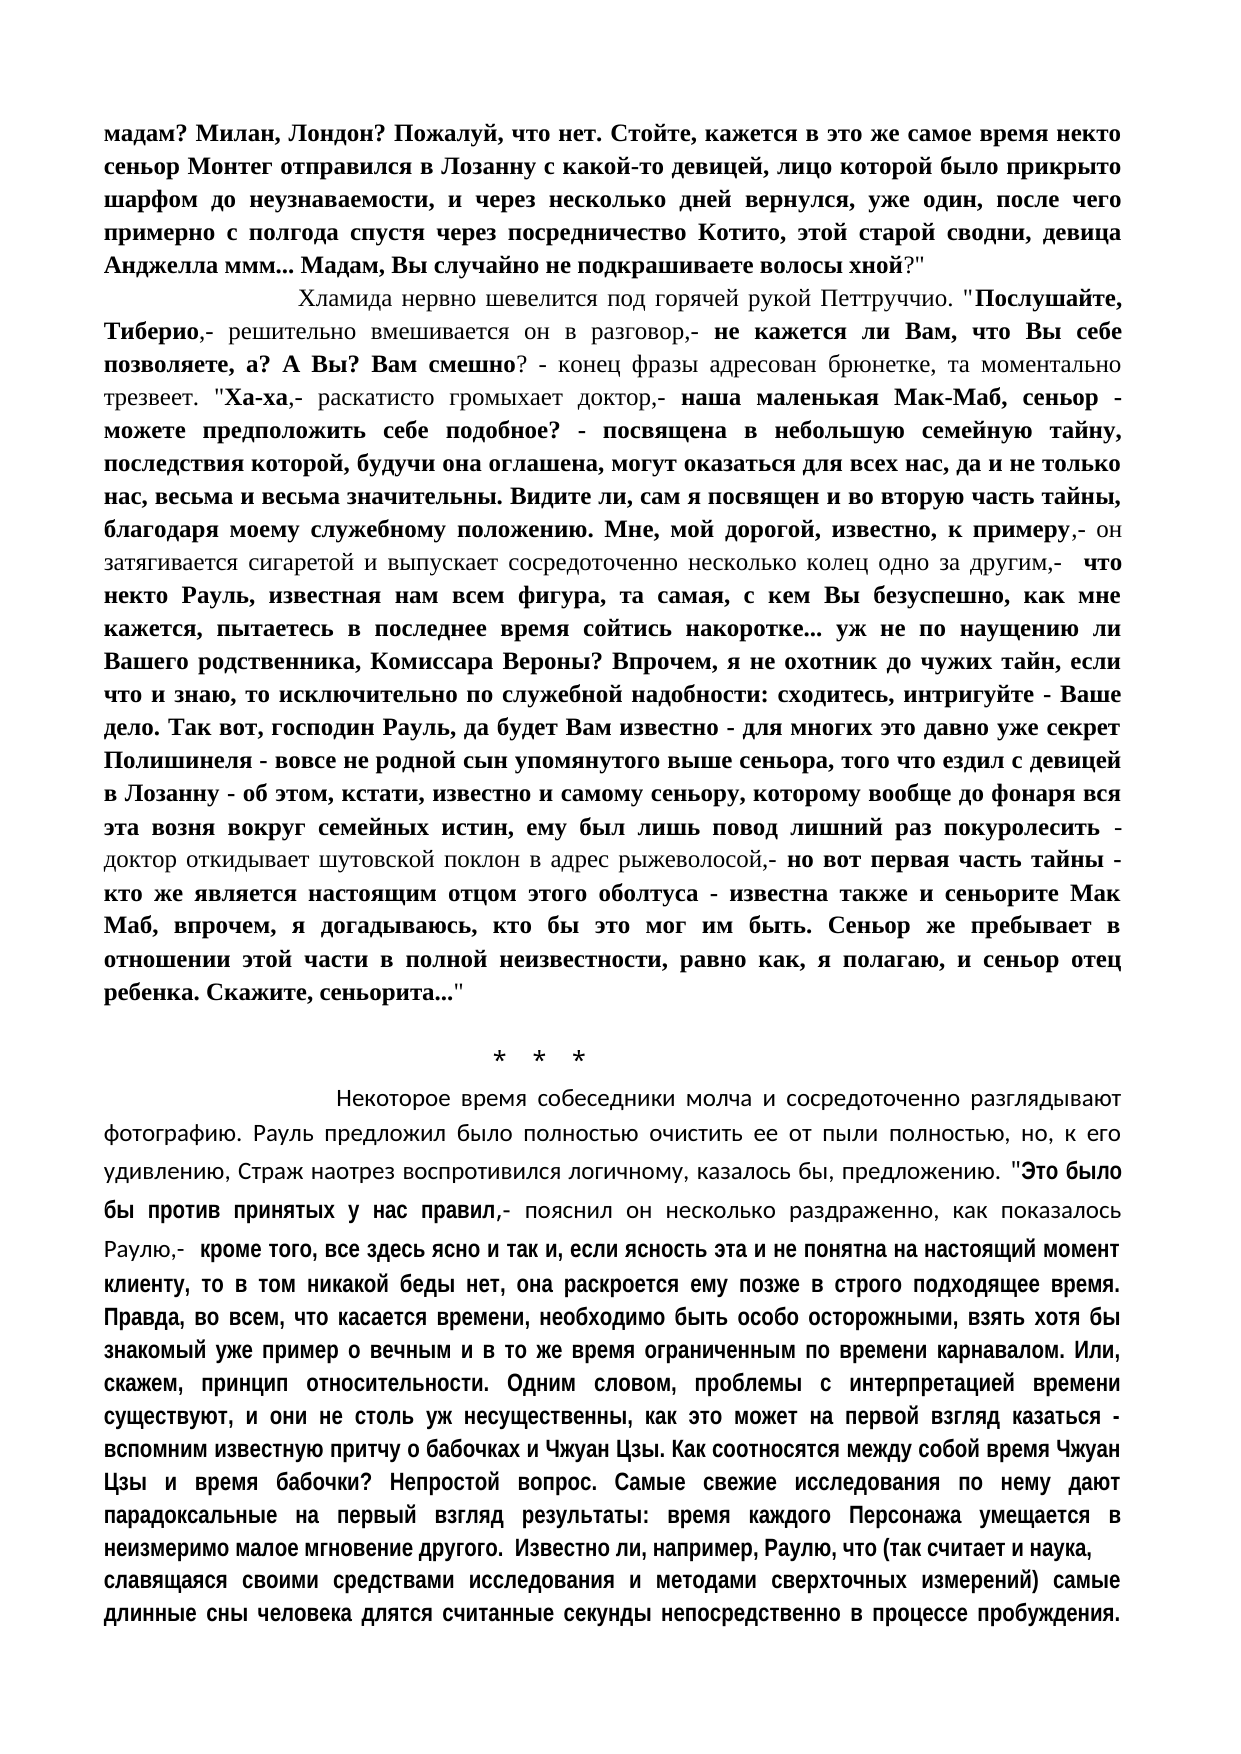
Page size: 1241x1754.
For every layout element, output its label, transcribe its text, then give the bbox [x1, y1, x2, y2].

list Хламида нервно шевелится под горячей рукой Петтруччио. "Послушайте, Тиберио,- решительно вмешивается он в разговор,- не кажется ли Вам, что Вы себе позволяете, а? А Вы? Вам смешно? - конец фразы адресован брюнетке, та моментально трезвеет. "Xa-xa,- раскатисто громыхает доктор,- наша маленькая Мак-Маб, сеньор - можете предположить себе подобное? - посвящена в небольшую семейную тайну, последствия которой, будучи она оглашена, могут оказаться для всех нас, да и не только нас, весьма и весьма значительны. Видите ли, сам я посвящен и во вторую часть тайны, благодаря моему служебному положению. Мне, мой дорогой, известно, к примеру,- он затягивается сигаретой и выпускает сосредоточенно несколько колец одно за другим,- что некто Рауль, известная нам всем фигура, та самая, с кем Вы безуспешно, как мне кажется, пытаетесь в последнее время сойтись накоротке... уж не по наущению ли Вашего родственника, Комиссара Вероны? Впрочем, я не охотник до чужих тайн, если что и знаю, то исключительно по служебной надобности: сходитесь, интригуйте - Ваше дело. Так вот, господин Рауль, да будет Вам известно - для многих это давно уже секрет Полишинеля - вовсе не родной сын упомянутого выше сеньора, того что ездил с девицей в Лозанну - об этом, кстати, известно и самому сеньору, которому вообще до фонаря вся эта возня вокруг семейных истин, ему был лишь повод лишний раз покуролесить - доктор откидывает шутовской поклон в адрес рыжеволосой,- но вот первая часть тайны - кто же является настоящим отцом этого оболтуса - известна также и сеньорите Мак Маб, впрочем, я догадываюсь, кто бы это мог им быть. Сеньор же пребывает в отношении этой части в полной неизвестности, равно как, я полагаю, и сеньор отец ребенка. Скажите, сеньорита..." [103, 283, 1122, 1005]
list Некоторое время собеседники молча и сосредоточенно разглядывают фотографию. Рауль предложил было полностью очистить ее от пыли полностью, но, к его удивлению, Страж наотрез воспротивился логичному, казалось бы, предложению. "Это было бы против принятых у нас правил,- пояснил он несколько раздраженно, как показалось Раулю,- кроме того, все здесь ясно и так и, если ясность эта и не понятна на настоящий момент клиенту, то в том никакой беды нет, она раскроется ему позже в строго подходящее время. Правда, во всем, что касается времени, необходимо быть особо осторожными, взять хотя бы знакомый уже пример о вечным и в то же время ограниченным по времени карнавалом. Или, скажем, принцип относительности. Одним словом, проблемы с интерпретацией времени существуют, и они не столь уж несущественны, как это может на первой взгляд казаться - вспомним известную притчу о бабочках и Чжуан Цзы. Как соотносятся между собой время Чжуан Цзы и время бабочки? Непростой вопрос. Самые свежие исследования по нему дают парадоксальные на первый взгляд результаты: время каждого Персонажа умещается в неизмеримо малое мгновение другого. Известно ли, например, Раулю, что (так считает и наука, [103, 1082, 1122, 1561]
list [103, 118, 1122, 279]
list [103, 1565, 1122, 1627]
list * * * [103, 1043, 1122, 1077]
